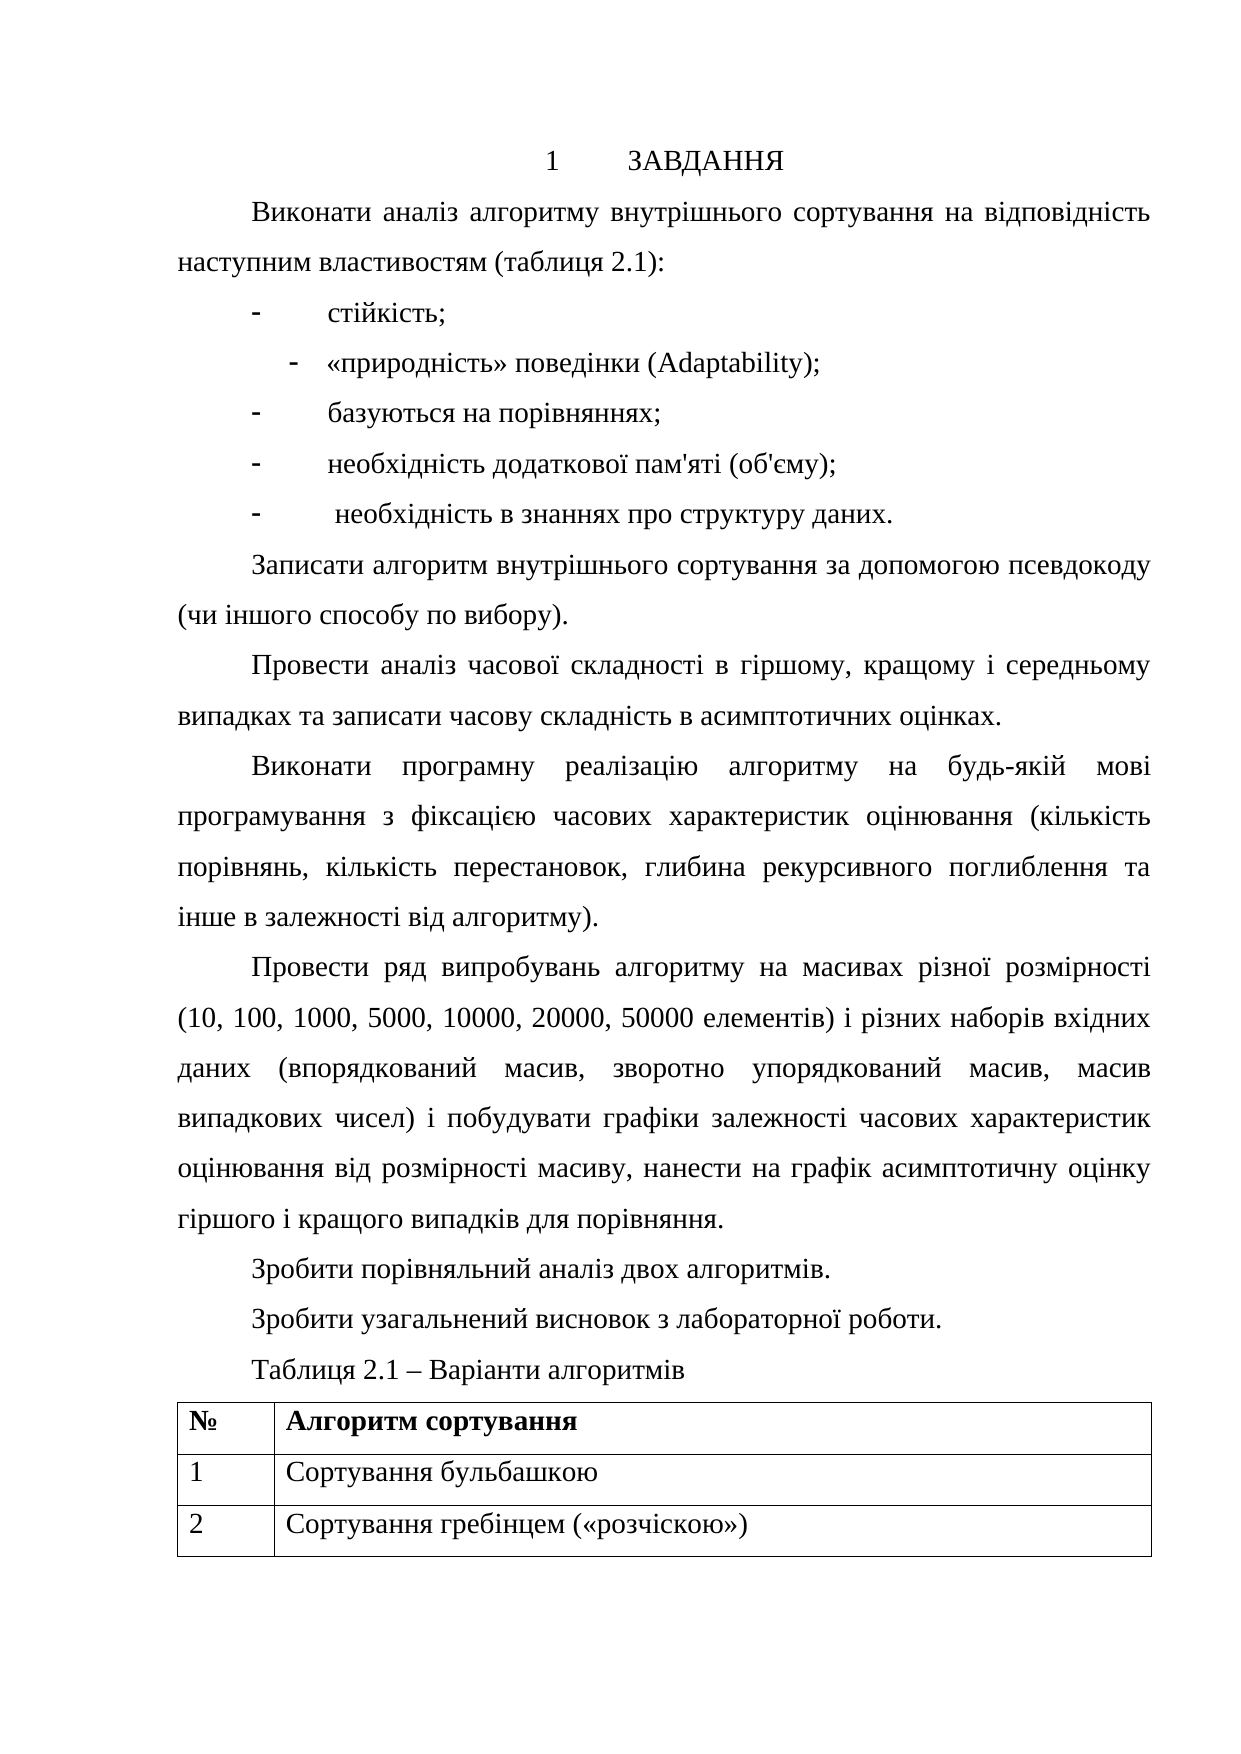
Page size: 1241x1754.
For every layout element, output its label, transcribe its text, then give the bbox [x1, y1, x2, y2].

text Виконати програмну реалізацію алгоритму на будь-якій мові програмування з фіксацією часових характеристик оцінювання (кількість порівнянь, кількість перестановок, глибина рекурсивного поглиблення та інше в залежності від алгоритму). [177, 748, 1152, 933]
text Зробити узагальнений висновок з лабораторної роботи. [177, 1302, 1152, 1335]
list «природність» поведінки (Adaptability); [288, 345, 1152, 379]
table_cell 2 [178, 1506, 274, 1556]
text Записати алгоритм внутрішнього сортування за допомогою псевдокоду (чи іншого способу по вибору). [177, 547, 1152, 631]
table_cell 1 [178, 1455, 274, 1505]
list базуються на порівняннях; [251, 396, 1152, 429]
table_cell Сортування гребінцем («розчіскою») [275, 1506, 1151, 1556]
text Зробити порівняльний аналіз двох алгоритмів. [177, 1251, 1152, 1285]
text Провести аналіз часової складності в гіршому, кращому і середньому випадках та записати часову складність в асимптотичних оцінках. [177, 647, 1152, 731]
subtitle ЗаВдання [177, 143, 1152, 177]
text Провести ряд випробувань алгоритму на масивах різної розмірності (10, 100, 1000, 5000, 10000, 20000, 50000 елементів) і різних наборів вхідних даних (впорядкований масив, зворотно упорядкований масив, масив випадкових чисел) і побудувати графіки залежності часових характеристик оцінювання від розмірності масиву, нанести на графік асимптотичну оцінку гіршого і кращого випадків для порівняння. [177, 949, 1152, 1234]
list необхідність в знаннях про структуру даних. [251, 496, 1152, 530]
table_header № [178, 1403, 274, 1453]
text Виконати аналіз алгоритму внутрішнього сортування на відповідність наступним властивостям (таблиця 2.1): [177, 194, 1152, 278]
text Таблиця 2.1 – Варіанти алгоритмів [177, 1352, 1152, 1385]
table_header Алгоритм сортування [275, 1403, 1151, 1453]
list стійкість; [251, 295, 1152, 328]
table_cell Сортування бульбашкою [275, 1455, 1151, 1505]
list необхідність додаткової пам'яті (об'єму); [251, 446, 1152, 480]
